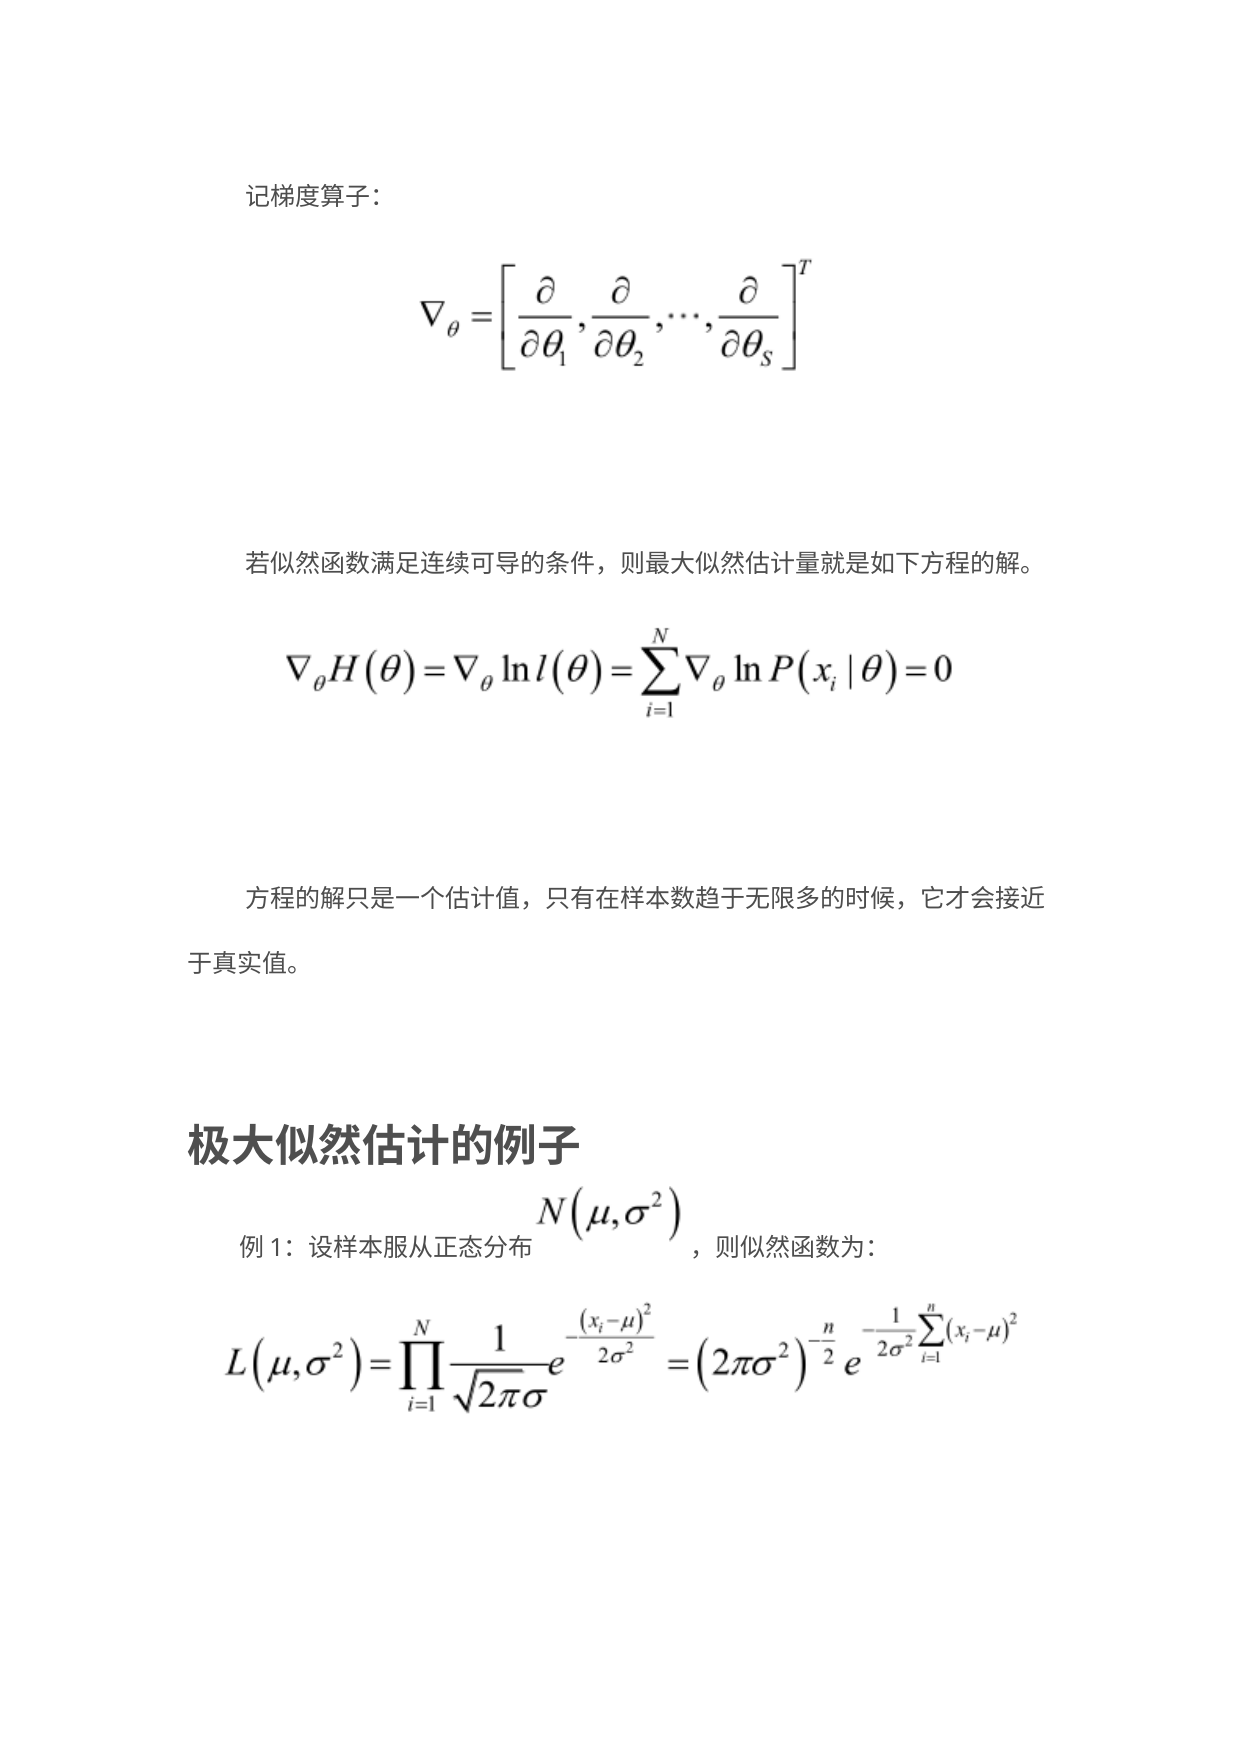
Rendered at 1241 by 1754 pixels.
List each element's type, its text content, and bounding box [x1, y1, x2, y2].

picture [409, 252, 832, 385]
text 极大似然估计的例子 [187, 1109, 1053, 1174]
text 记梯度算子： [187, 162, 1053, 227]
text 方程的解只是一个估计值，只有在样本数趋于无限多的时候，它才会接近于真实值。 [187, 864, 1053, 994]
picture [533, 1174, 690, 1248]
text 若似然函数满足连续可导的条件，则最大似然估计量就是如下方程的解。 [187, 529, 1053, 594]
text 例1：设样本服从正态分布，则似然函数为： [187, 1174, 1053, 1272]
picture [213, 1297, 1028, 1415]
picture [271, 619, 969, 729]
